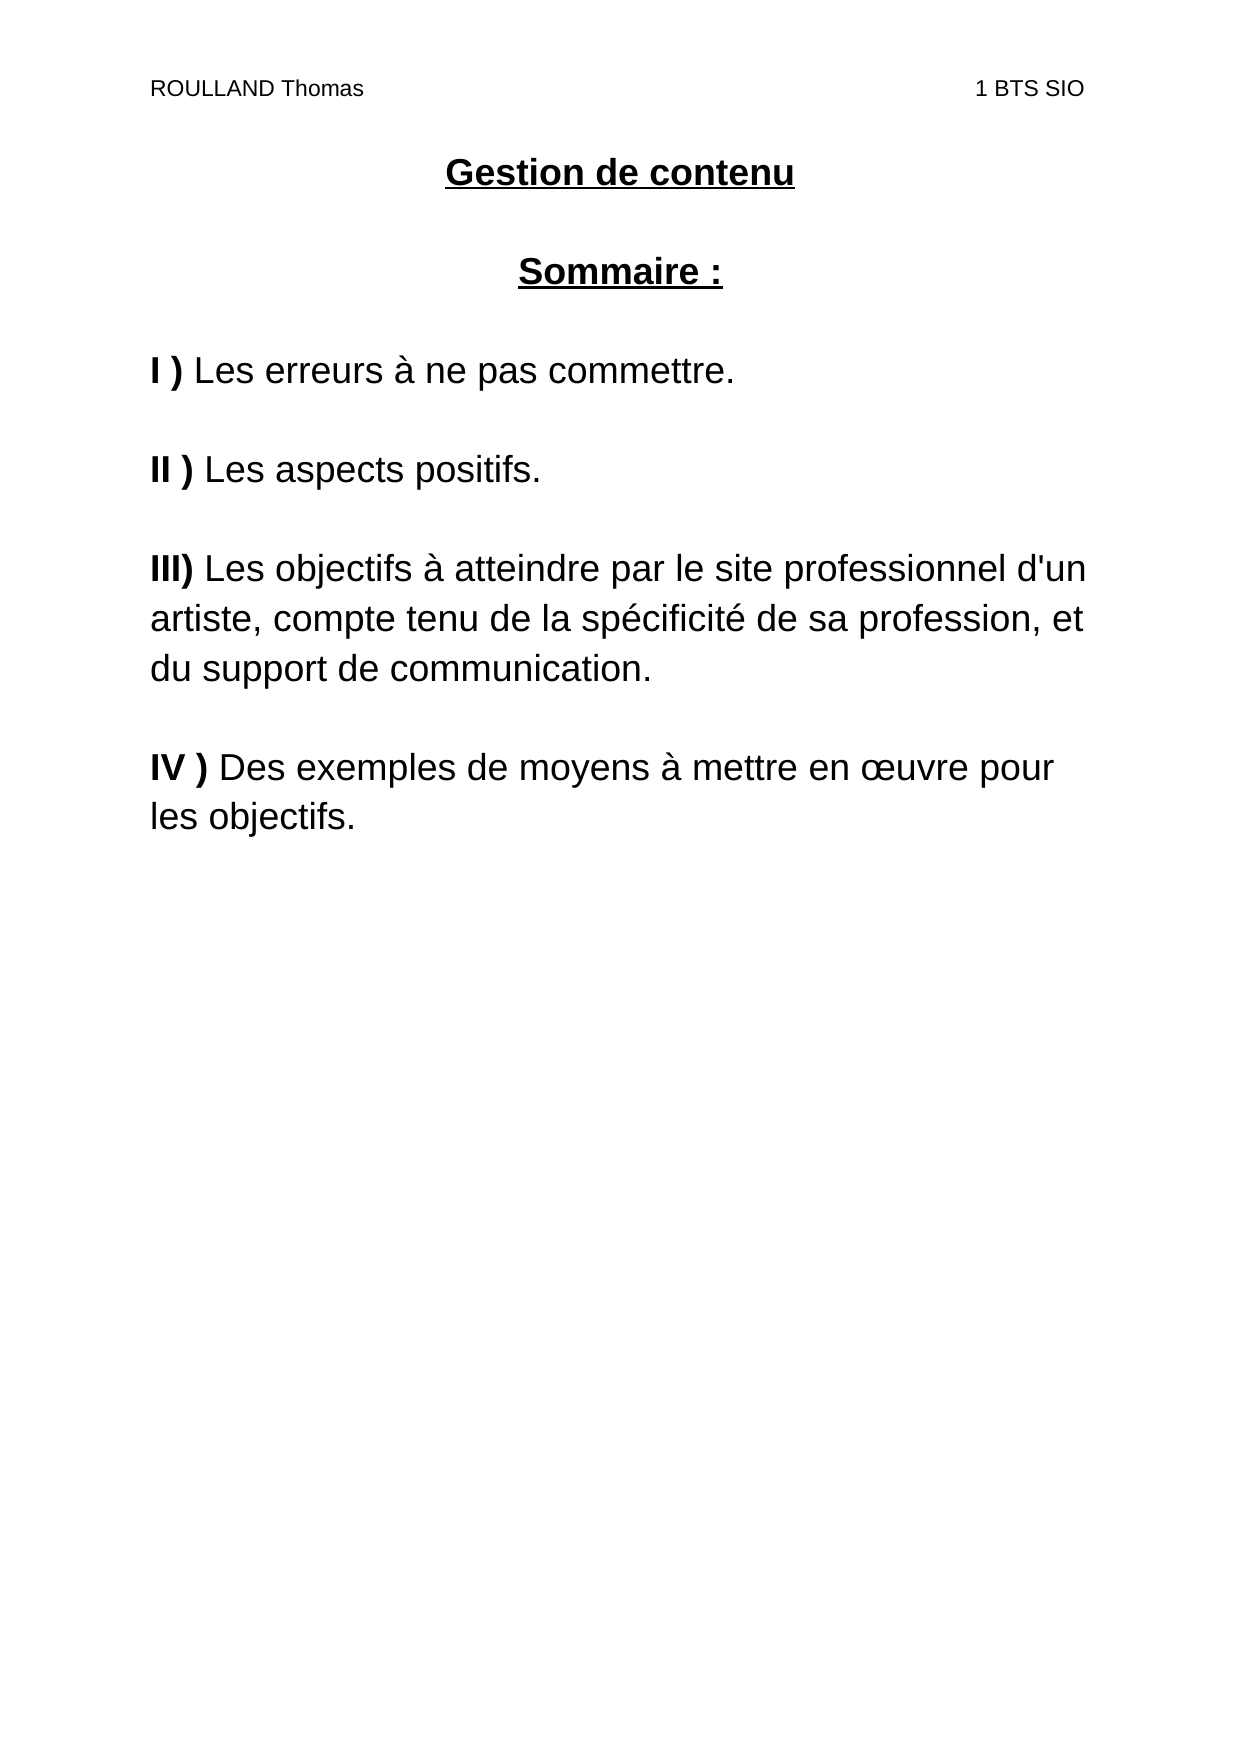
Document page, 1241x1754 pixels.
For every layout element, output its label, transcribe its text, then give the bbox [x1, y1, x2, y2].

text Sommaire : [150, 249, 1090, 292]
text I ) Les erreurs à ne pas commettre. [150, 348, 1090, 391]
text III) Les objectifs à atteindre par le site professionnel d'un artiste, compte tenu de la spécificité de sa profession, et du support de communication. [150, 547, 1090, 689]
text Gestion de contenu [150, 150, 1090, 193]
text II ) Les aspects positifs. [150, 447, 1090, 491]
text IV ) Des exemples de moyens à mettre en œuvre pour les objectifs. [150, 745, 1090, 838]
